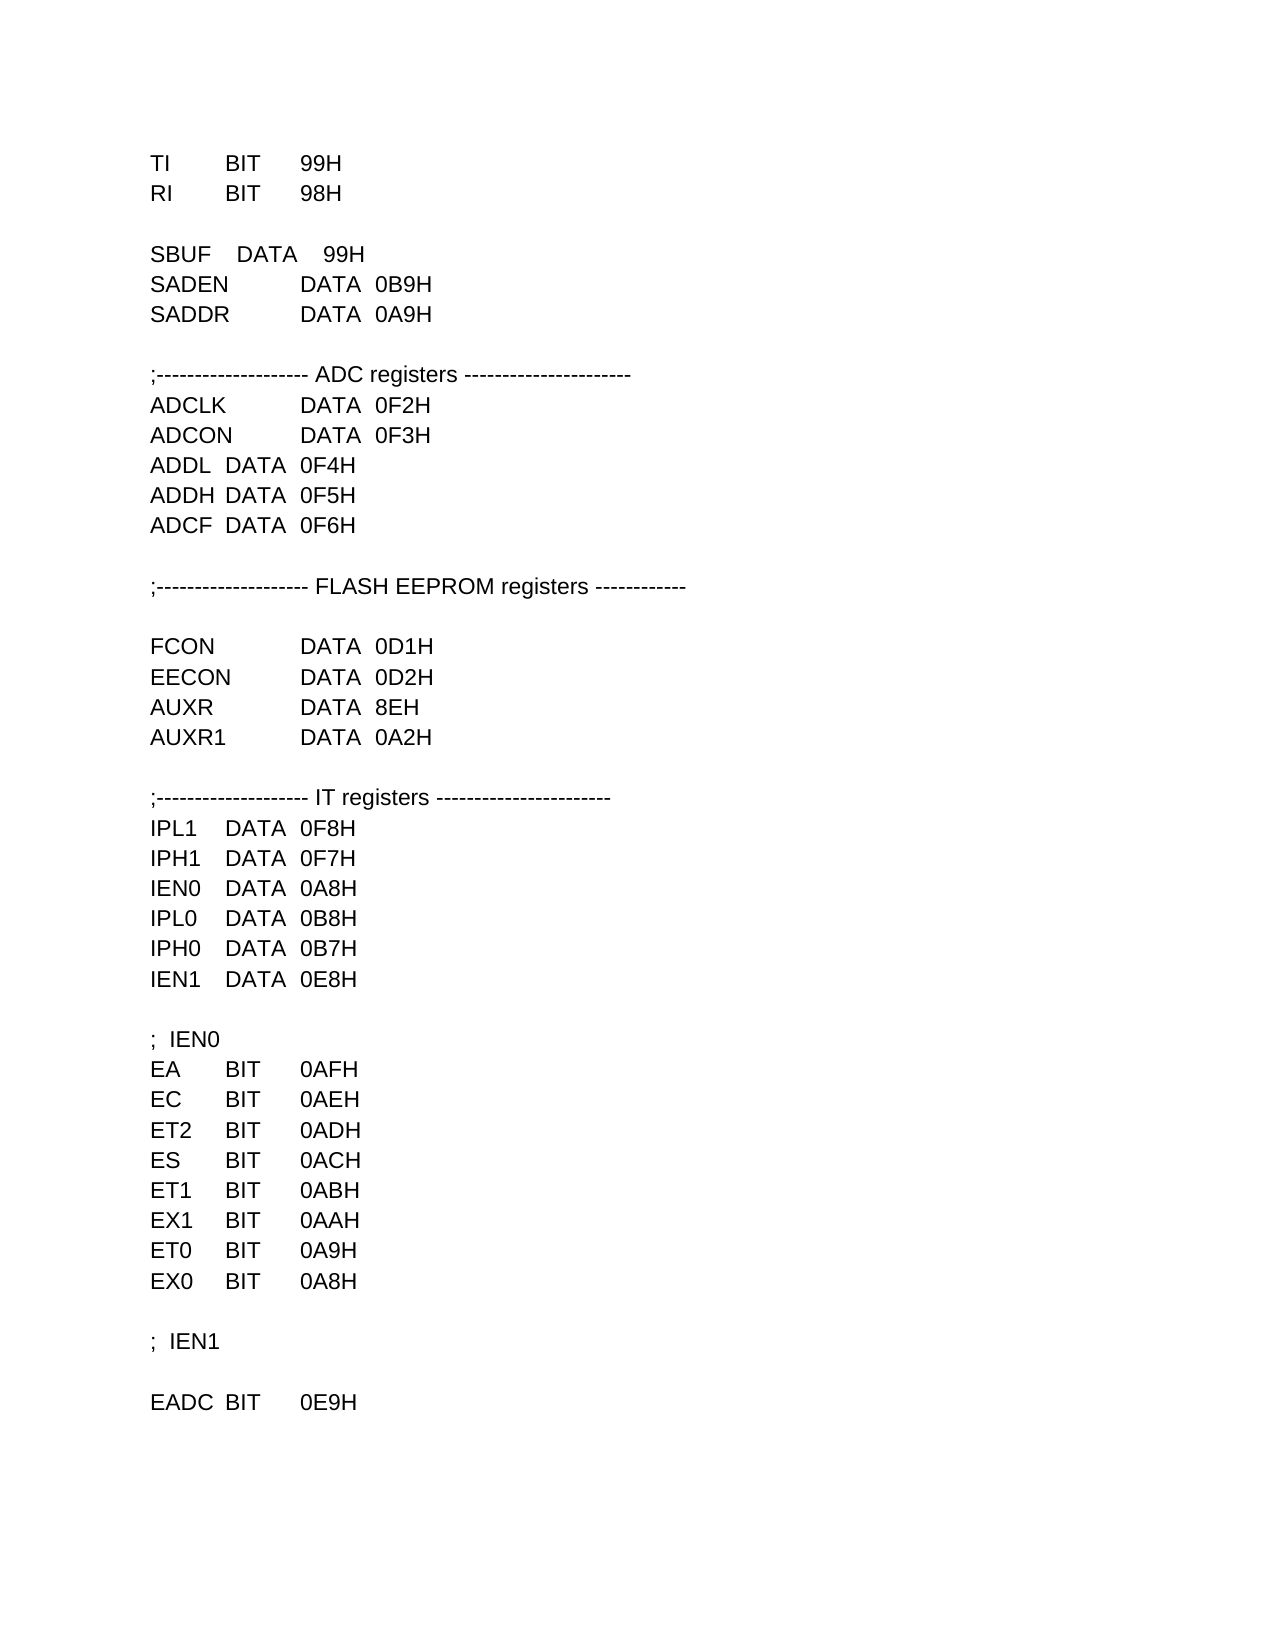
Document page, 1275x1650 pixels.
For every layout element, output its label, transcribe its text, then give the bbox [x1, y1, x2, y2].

text EX0 BIT 0A8H [150, 1268, 1125, 1294]
text IPH0 DATA 0B7H [150, 935, 1125, 962]
text IPH1 DATA 0F7H [150, 845, 1125, 871]
text ET0 BIT 0A9H [150, 1237, 1125, 1264]
text ET2 BIT 0ADH [150, 1117, 1125, 1143]
text RI BIT 98H [150, 180, 1125, 207]
text SADEN DATA 0B9H [150, 271, 1125, 297]
text AUXR DATA 8EH [150, 694, 1125, 720]
text ;-------------------- FLASH EEPROM registers ------------ [150, 573, 1125, 599]
text FCON DATA 0D1H [150, 633, 1125, 660]
text ET1 BIT 0ABH [150, 1177, 1125, 1203]
text IEN1 DATA 0E8H [150, 966, 1125, 992]
text EC BIT 0AEH [150, 1086, 1125, 1113]
text ES BIT 0ACH [150, 1147, 1125, 1173]
text IPL0 DATA 0B8H [150, 905, 1125, 932]
text ADCF DATA 0F6H [150, 512, 1125, 539]
text ;-------------------- IT registers ----------------------- [150, 784, 1125, 811]
text AUXR1 DATA 0A2H [150, 724, 1125, 750]
text ADCON DATA 0F3H [150, 422, 1125, 448]
text ADDL DATA 0F4H [150, 452, 1125, 478]
text EADC BIT 0E9H [150, 1388, 1125, 1415]
text TI BIT 99H [150, 150, 1125, 176]
text SADDR DATA 0A9H [150, 301, 1125, 327]
text IPL1 DATA 0F8H [150, 814, 1125, 841]
text IEN0 DATA 0A8H [150, 875, 1125, 901]
text EECON DATA 0D2H [150, 663, 1125, 690]
text ADDH DATA 0F5H [150, 482, 1125, 509]
text EX1 BIT 0AAH [150, 1207, 1125, 1234]
text ; IEN1 [150, 1328, 1125, 1354]
text ADCLK DATA 0F2H [150, 392, 1125, 418]
text SBUF DATA 99H [150, 241, 1125, 267]
text EA BIT 0AFH [150, 1056, 1125, 1083]
text ;-------------------- ADC registers ---------------------- [150, 361, 1125, 388]
text ; IEN0 [150, 1026, 1125, 1052]
